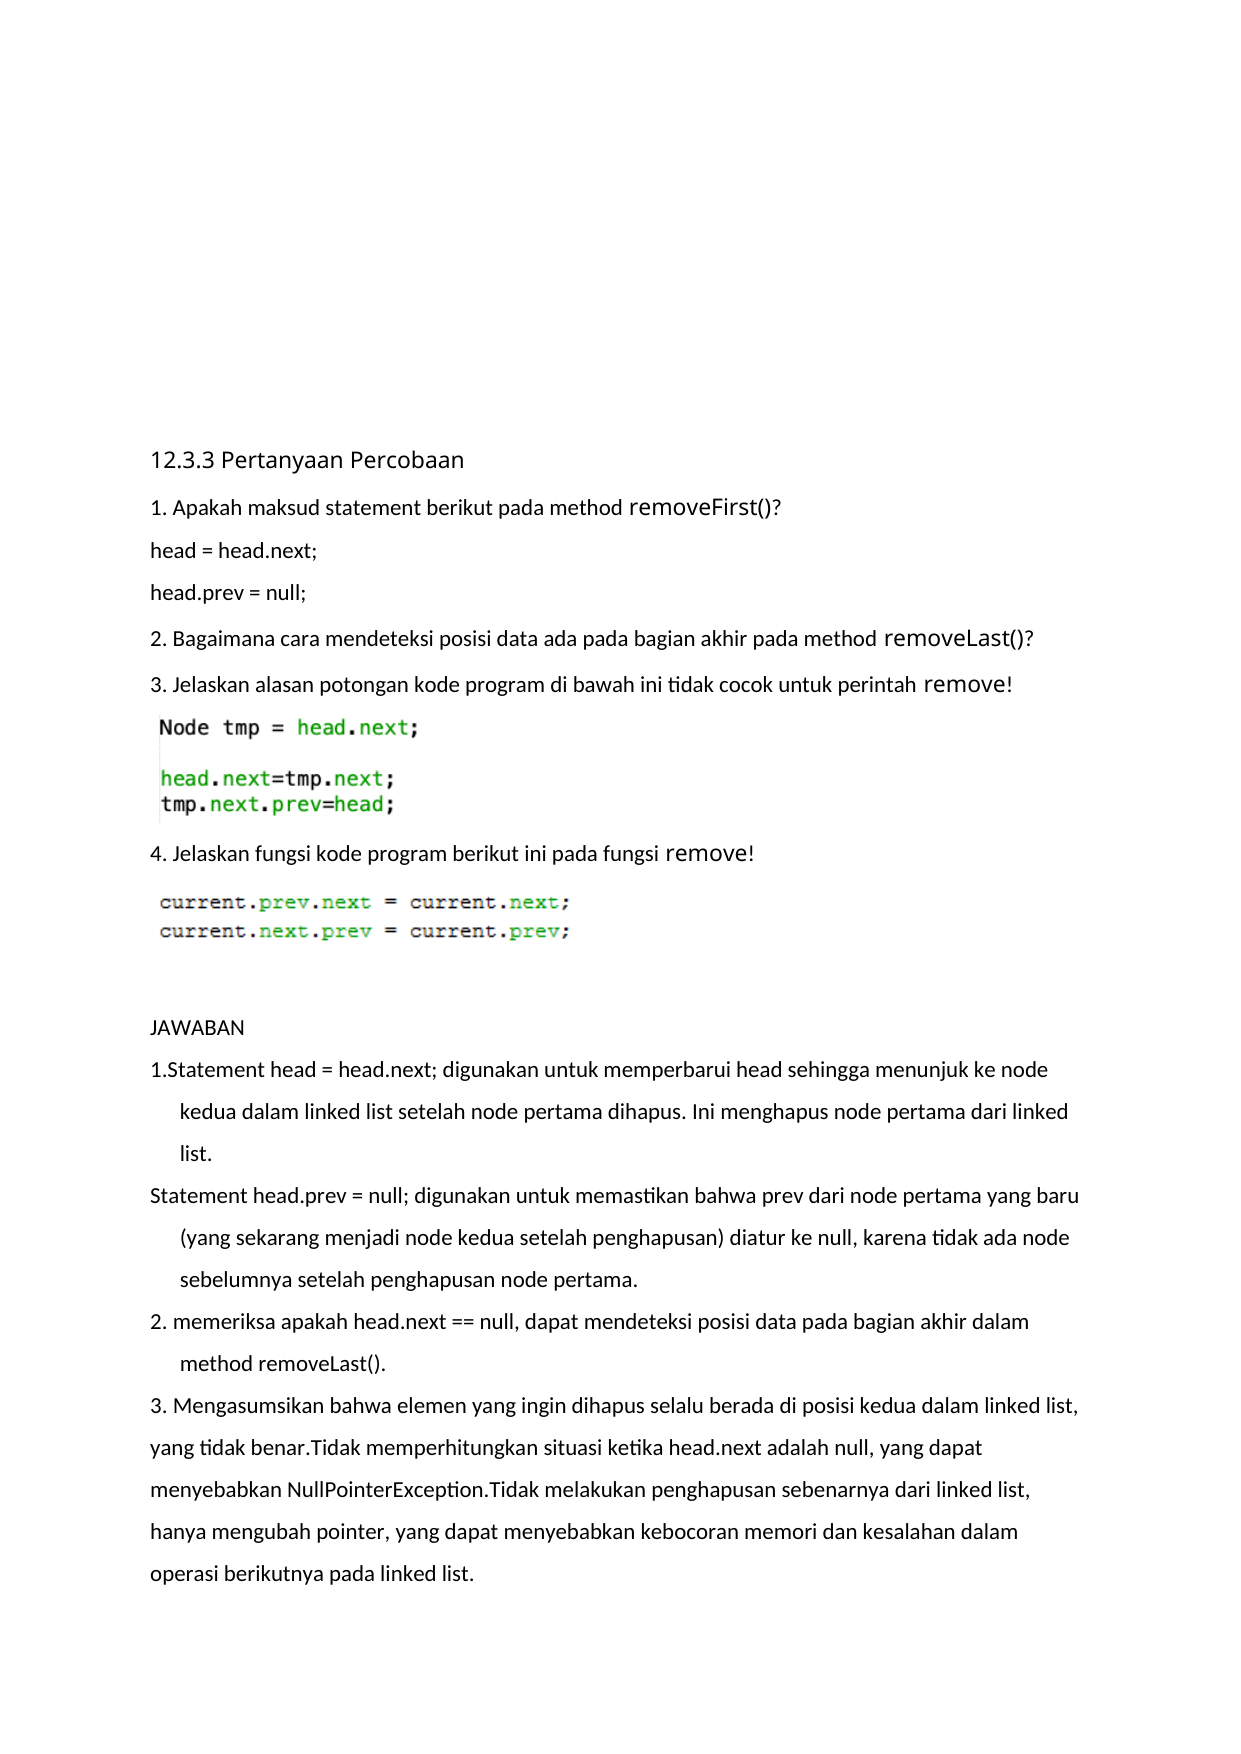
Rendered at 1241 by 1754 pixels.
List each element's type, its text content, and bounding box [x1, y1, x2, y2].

picture [150, 715, 428, 824]
picture [150, 883, 585, 955]
text 2. memeriksa apakah head.next == null, dapat mendeteksi posisi data pada bagian akhir dalam method removeLast(). [150, 1307, 1090, 1377]
text 4. Jelaskan fungsi kode program berikut ini pada fungsi remove! [150, 837, 1090, 868]
text 1.Statement head = head.next; digunakan untuk memperbarui head sehingga menunjuk ke node kedua dalam linked list setelah node pertama dihapus. Ini menghapus node pertama dari linked list. [150, 1055, 1090, 1167]
text 3. Mengasumsikan bahwa elemen yang ingin dihapus selalu berada di posisi kedua dalam linked list, yang tidak benar.Tidak memperhitungkan situasi ketika head.next adalah null, yang dapat menyebabkan NullPointerException.Tidak melakukan penghapusan sebenarnya dari linked list, hanya mengubah pointer, yang dapat menyebabkan kebocoran memori dan kesalahan dalam operasi berikutnya pada linked list. [150, 1391, 1090, 1587]
text Statement head.prev = null; digunakan untuk memastikan bahwa prev dari node pertama yang baru (yang sekarang menjadi node kedua setelah penghapusan) diatur ke null, karena tidak ada node sebelumnya setelah penghapusan node pertama. [150, 1181, 1090, 1293]
text 12.3.3 Pertanyaan Percobaan 1. Apakah maksud statement berikut pada method removeFirst()? head = head.next; head.prev = null; 2. Bagaimana cara mendeteksi posisi data ada pada bagian akhir pada method removeLast()? 3. Jelaskan alasan potongan kode program di bawah ini tidak cocok untuk perintah remove! [150, 444, 1090, 700]
text JAWABAN [150, 968, 1090, 1041]
